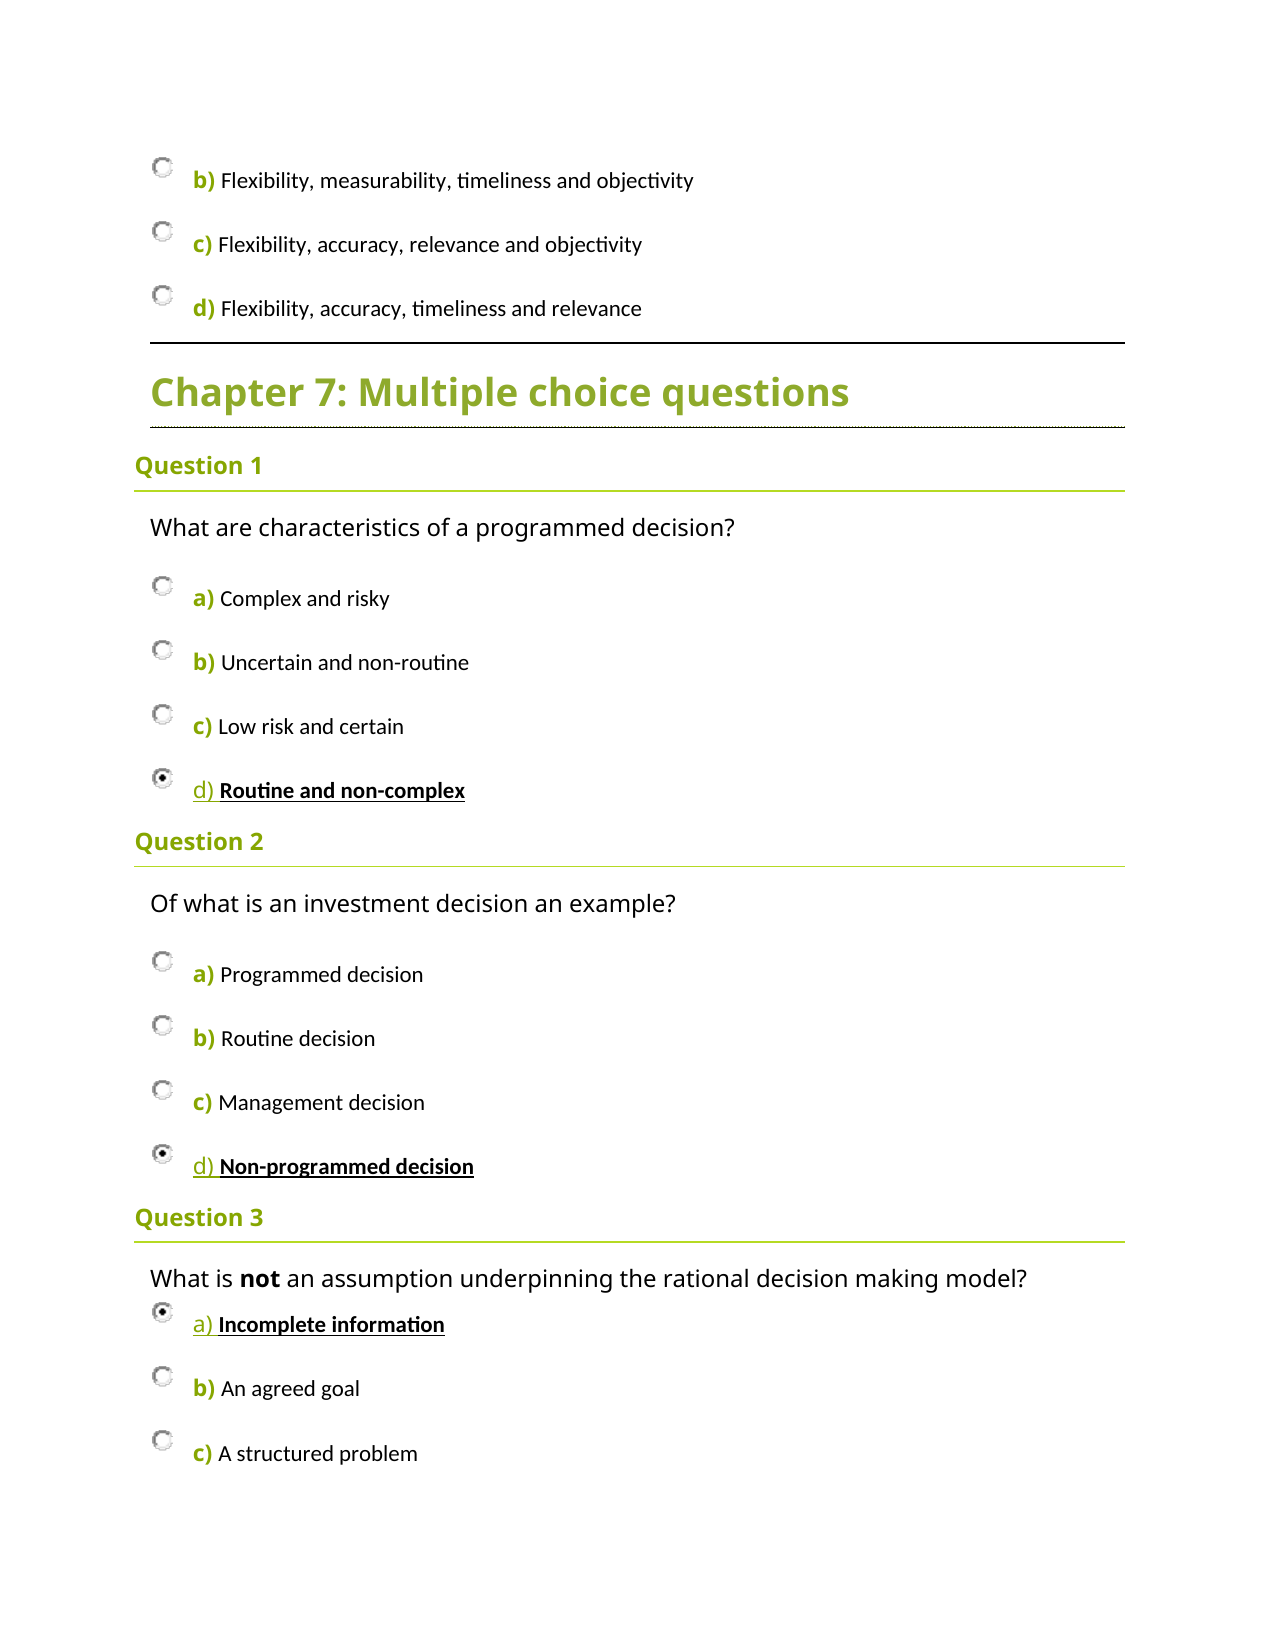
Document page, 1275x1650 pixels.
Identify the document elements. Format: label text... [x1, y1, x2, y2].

text c) A structured problem [150, 1423, 1125, 1468]
text c) Management decision [150, 1072, 1125, 1117]
text c) Flexibility, accuracy, relevance and objectivity [150, 214, 1125, 259]
subtitle Question 2 [134, 825, 1125, 866]
text b) An agreed goal [150, 1359, 1125, 1404]
subtitle Question 3 [134, 1200, 1125, 1241]
text d) Routine and non-complex [150, 761, 1125, 806]
text d) Non-programmed decision [150, 1136, 1125, 1181]
subtitle Question 1 [134, 449, 1125, 490]
text b) Uncertain and non-routine [150, 632, 1125, 677]
text a) Programmed decision [150, 944, 1125, 989]
text d) Flexibility, accuracy, timeliness and relevance [150, 278, 1125, 323]
text b) Flexibility, measurability, timeliness and objectivity [150, 150, 1125, 195]
text Of what is an investment decision an example? [150, 883, 1125, 919]
text a) Incomplete information [150, 1295, 1125, 1339]
subtitle Chapter 7: Multiple choice questions [150, 365, 1125, 427]
text b) Routine decision [150, 1008, 1125, 1053]
text What is not an assumption underpinning the rational decision making model? [150, 1258, 1125, 1295]
text What are characteristics of a programmed decision? [150, 507, 1125, 543]
text c) Low risk and certain [150, 697, 1125, 741]
text a) Complex and risky [150, 568, 1125, 613]
